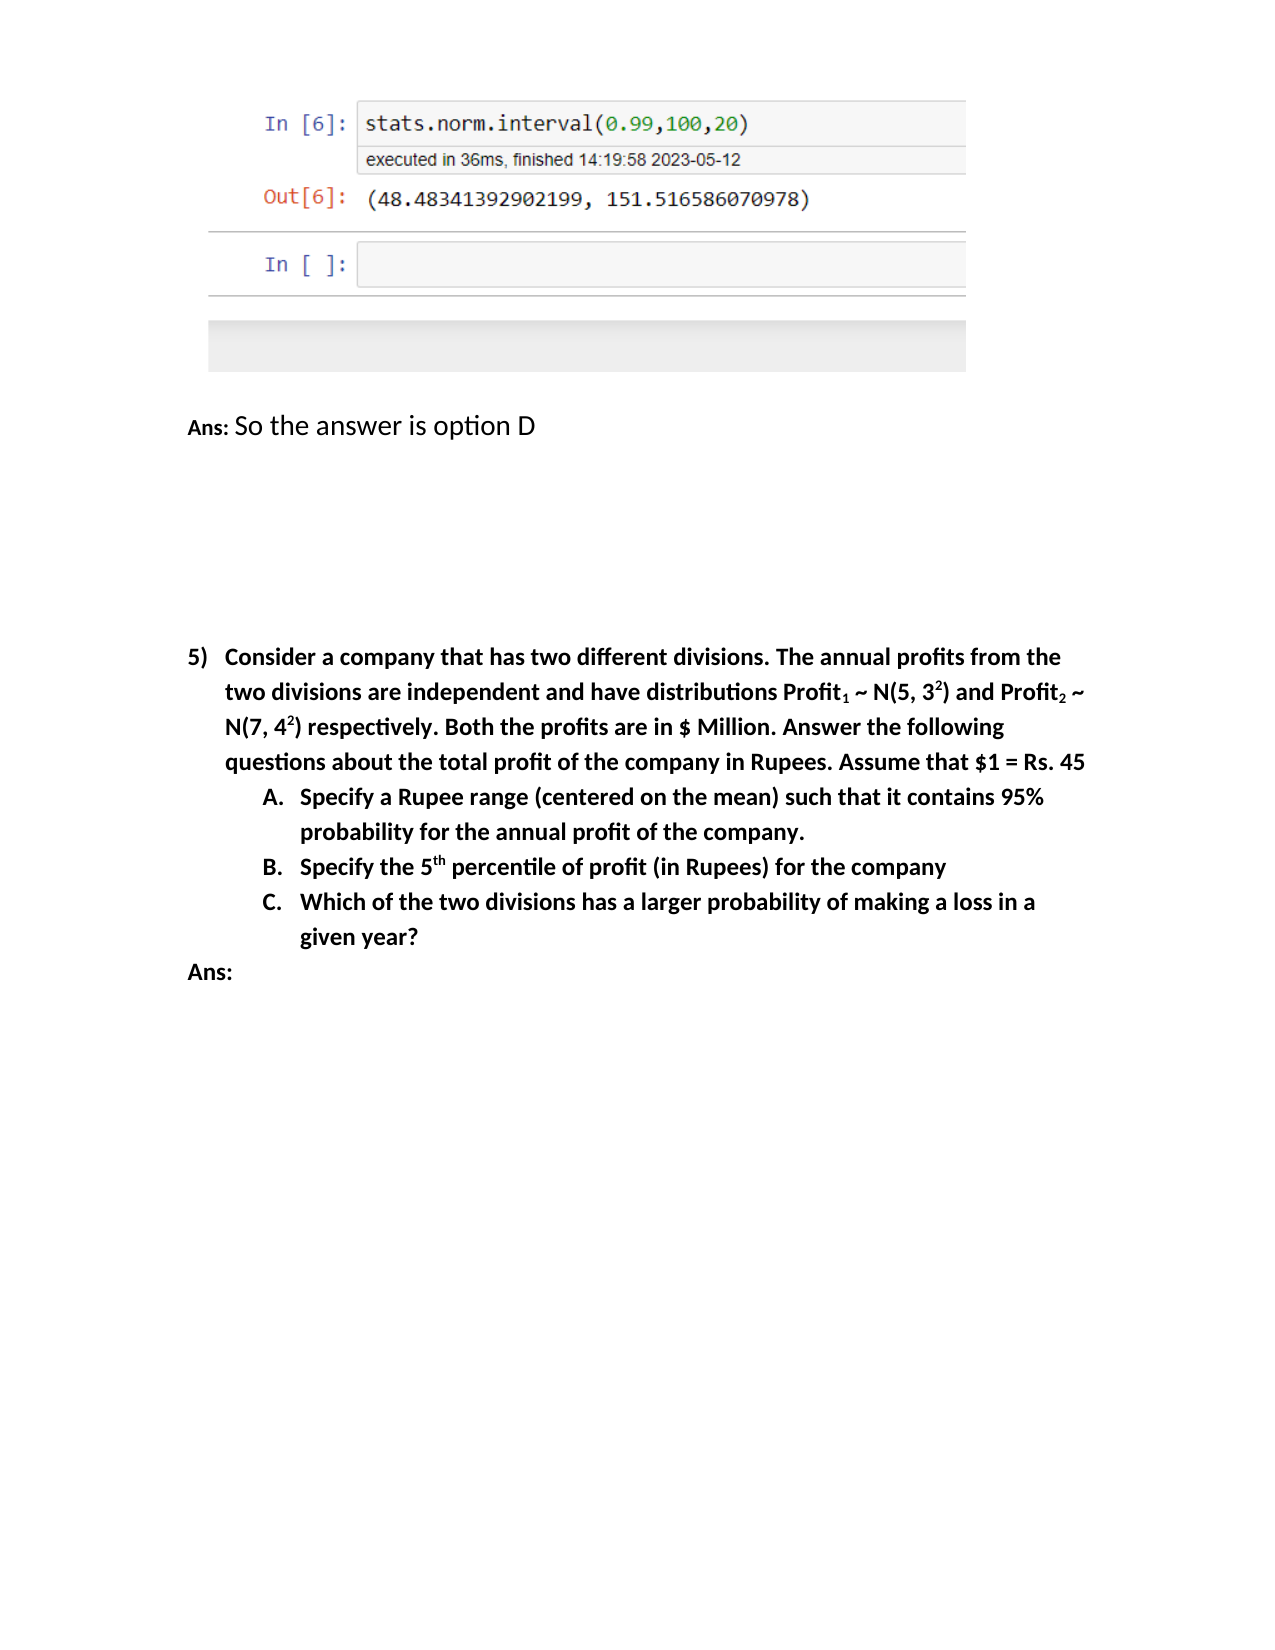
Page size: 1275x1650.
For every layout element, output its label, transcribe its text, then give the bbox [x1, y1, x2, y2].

list Which of the two divisions has a larger probability of making a loss in a given year? [262, 887, 1087, 952]
list Specify a Rupee range (centered on the mean) such that it contains 95% probability for the annual profit of the company. [262, 782, 1087, 847]
text Ans: So the answer is option D [187, 407, 1087, 443]
text Ans: [187, 957, 1087, 987]
picture [208, 88, 966, 372]
list Specify the 5th percentile of profit (in Rupees) for the company [262, 852, 1087, 882]
list Consider a company that has two different divisions. The annual profits from the two divisions are independent and have distributions Profit1 ~ N(5, 32) and Profit2 ~ N(7, 42) respectively. Both the profits are in $ Million. Answer the following questions about the total profit of the company in Rupees. Assume that $1 = Rs. 45 [187, 642, 1087, 777]
